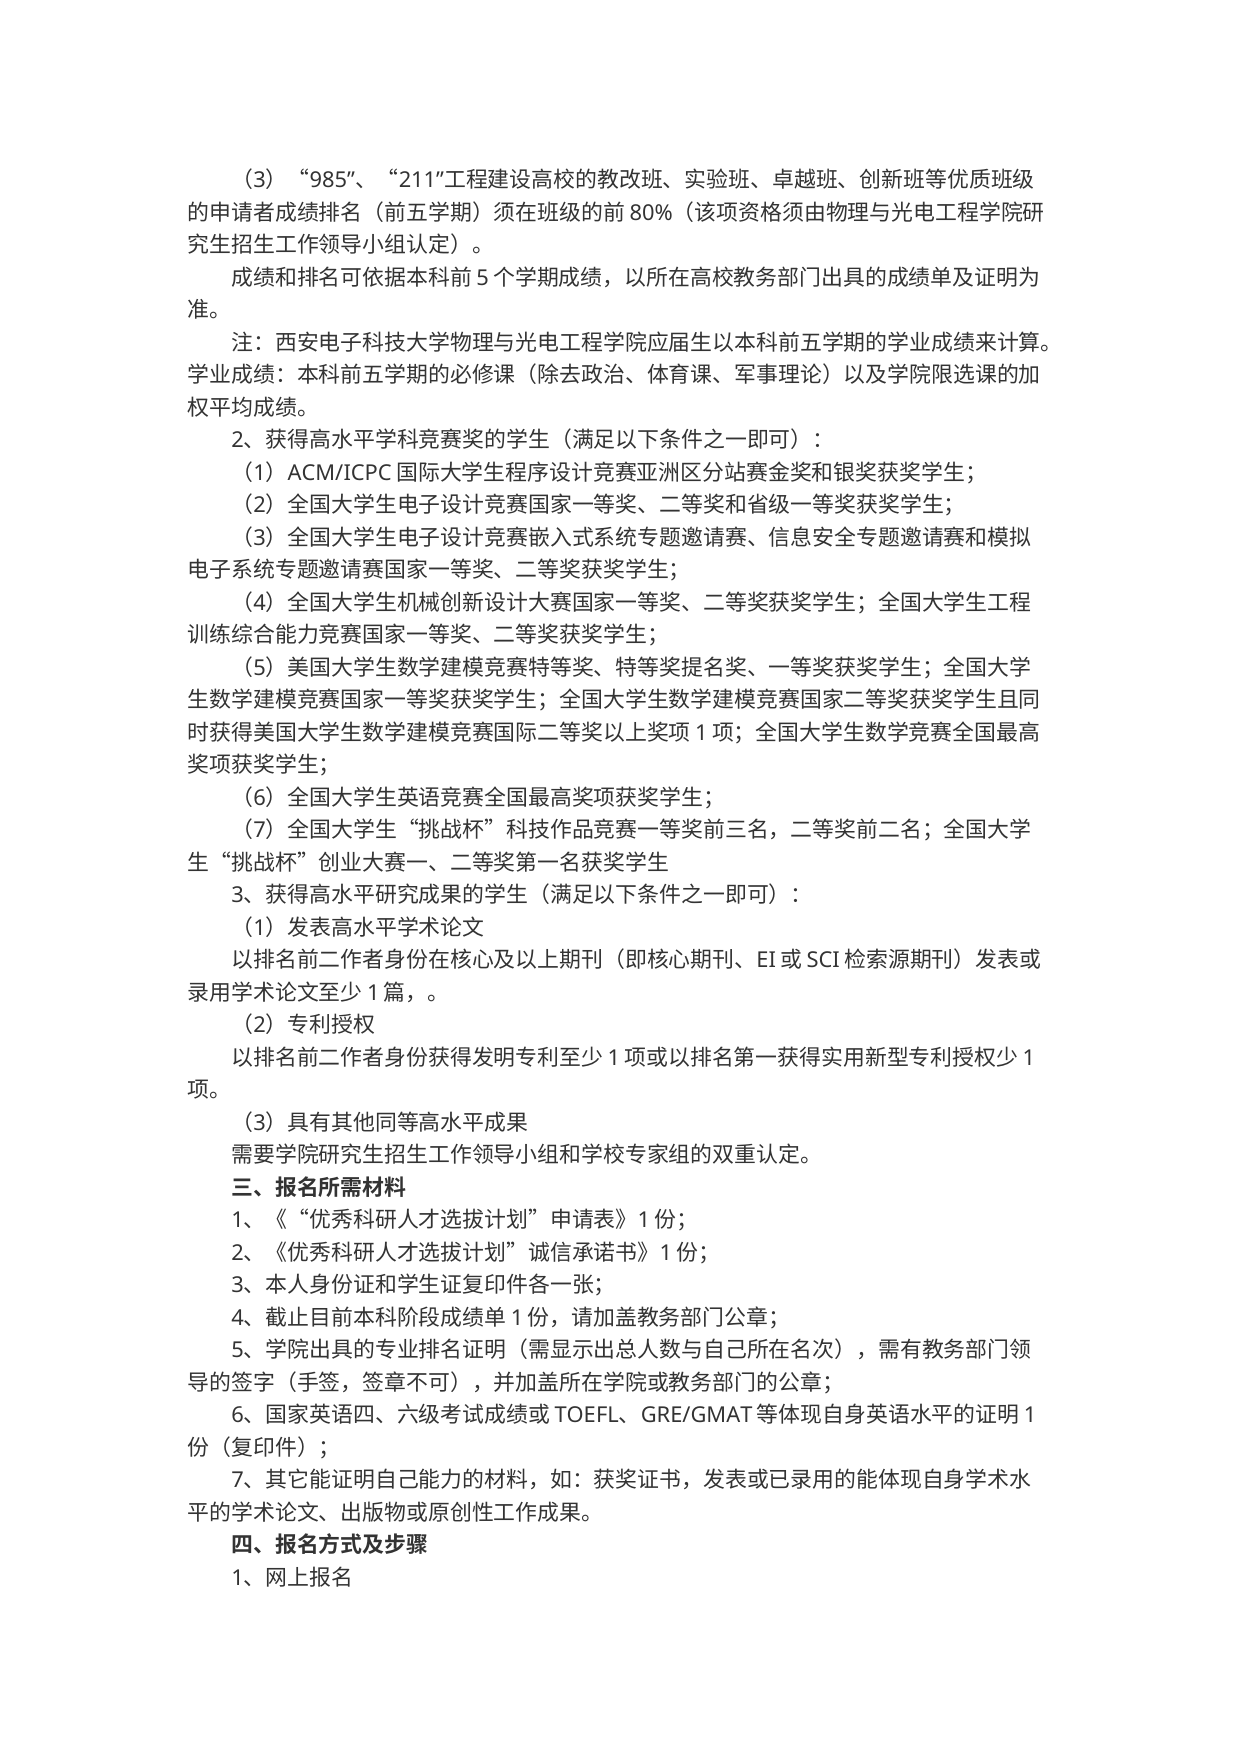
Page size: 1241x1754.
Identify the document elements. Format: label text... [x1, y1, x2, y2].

text 需要学院研究生招生工作领导小组和学校专家组的双重认定。 [187, 1137, 1053, 1169]
text （3）具有其他同等高水平成果 [187, 1104, 1053, 1137]
text （3）全国大学生电子设计竞赛嵌入式系统专题邀请赛、信息安全专题邀请赛和模拟电子系统专题邀请赛国家一等奖、二等奖获奖学生； [187, 519, 1053, 584]
text 以排名前二作者身份在核心及以上期刊（即核心期刊、EI或SCI检索源期刊）发表或录用学术论文至少1篇，。 [187, 942, 1053, 1007]
text （6）全国大学生英语竞赛全国最高奖项获奖学生； [187, 779, 1053, 812]
text 3、获得高水平研究成果的学生（满足以下条件之一即可）： [187, 877, 1053, 909]
text （1）发表高水平学术论文 [187, 909, 1053, 942]
text 5、学院出具的专业排名证明（需显示出总人数与自己所在名次），需有教务部门领导的签字（手签，签章不可），并加盖所在学院或教务部门的公章； [187, 1332, 1053, 1397]
text （5）美国大学生数学建模竞赛特等奖、特等奖提名奖、一等奖获奖学生；全国大学生数学建模竞赛国家一等奖获奖学生；全国大学生数学建模竞赛国家二等奖获奖学生且同时获得美国大学生数学建模竞赛国际二等奖以上奖项1项；全国大学生数学竞赛全国最高奖项获奖学生； [187, 649, 1053, 779]
text 成绩和排名可依据本科前5个学期成绩，以所在高校教务部门出具的成绩单及证明为准。 [187, 259, 1053, 324]
text 以排名前二作者身份获得发明专利至少1项或以排名第一获得实用新型专利授权少1项。 [187, 1039, 1053, 1104]
text 4、截止目前本科阶段成绩单1份，请加盖教务部门公章； [187, 1299, 1053, 1332]
text （4）全国大学生机械创新设计大赛国家一等奖、二等奖获奖学生；全国大学生工程训练综合能力竞赛国家一等奖、二等奖获奖学生； [187, 584, 1053, 649]
text 6、国家英语四、六级考试成绩或TOEFL、GRE/GMAT等体现自身英语水平的证明1份（复印件）； [187, 1397, 1053, 1462]
text 1、网上报名 [187, 1559, 1053, 1592]
text （2）专利授权 [187, 1007, 1053, 1039]
text 7、其它能证明自己能力的材料，如：获奖证书，发表或已录用的能体现自身学术水平的学术论文、出版物或原创性工作成果。 [187, 1462, 1053, 1527]
text （2）全国大学生电子设计竞赛国家一等奖、二等奖和省级一等奖获奖学生； [187, 487, 1053, 519]
text 3、本人身份证和学生证复印件各一张； [187, 1267, 1053, 1299]
text 四、报名方式及步骤 [187, 1527, 1053, 1559]
text （1）ACM/ICPC国际大学生程序设计竞赛亚洲区分站赛金奖和银奖获奖学生； [187, 454, 1053, 487]
text 注：西安电子科技大学物理与光电工程学院应届生以本科前五学期的学业成绩来计算。学业成绩：本科前五学期的必修课（除去政治、体育课、军事理论）以及学院限选课的加权平均成绩。 [187, 324, 1053, 422]
text 2、获得高水平学科竞赛奖的学生（满足以下条件之一即可）： [187, 422, 1053, 454]
text 1、《“优秀科研人才选拔计划”申请表》1份； [187, 1202, 1053, 1234]
text （3）“985”、“211”工程建设高校的教改班、实验班、卓越班、创新班等优质班级的申请者成绩排名（前五学期）须在班级的前80%（该项资格须由物理与光电工程学院研究生招生工作领导小组认定）。 [187, 162, 1053, 259]
text （7）全国大学生“挑战杯”科技作品竞赛一等奖前三名，二等奖前二名；全国大学生“挑战杯”创业大赛一、二等奖第一名获奖学生 [187, 812, 1053, 877]
text 三、报名所需材料 [187, 1169, 1053, 1202]
text 2、《优秀科研人才选拔计划”诚信承诺书》1份； [187, 1234, 1053, 1267]
